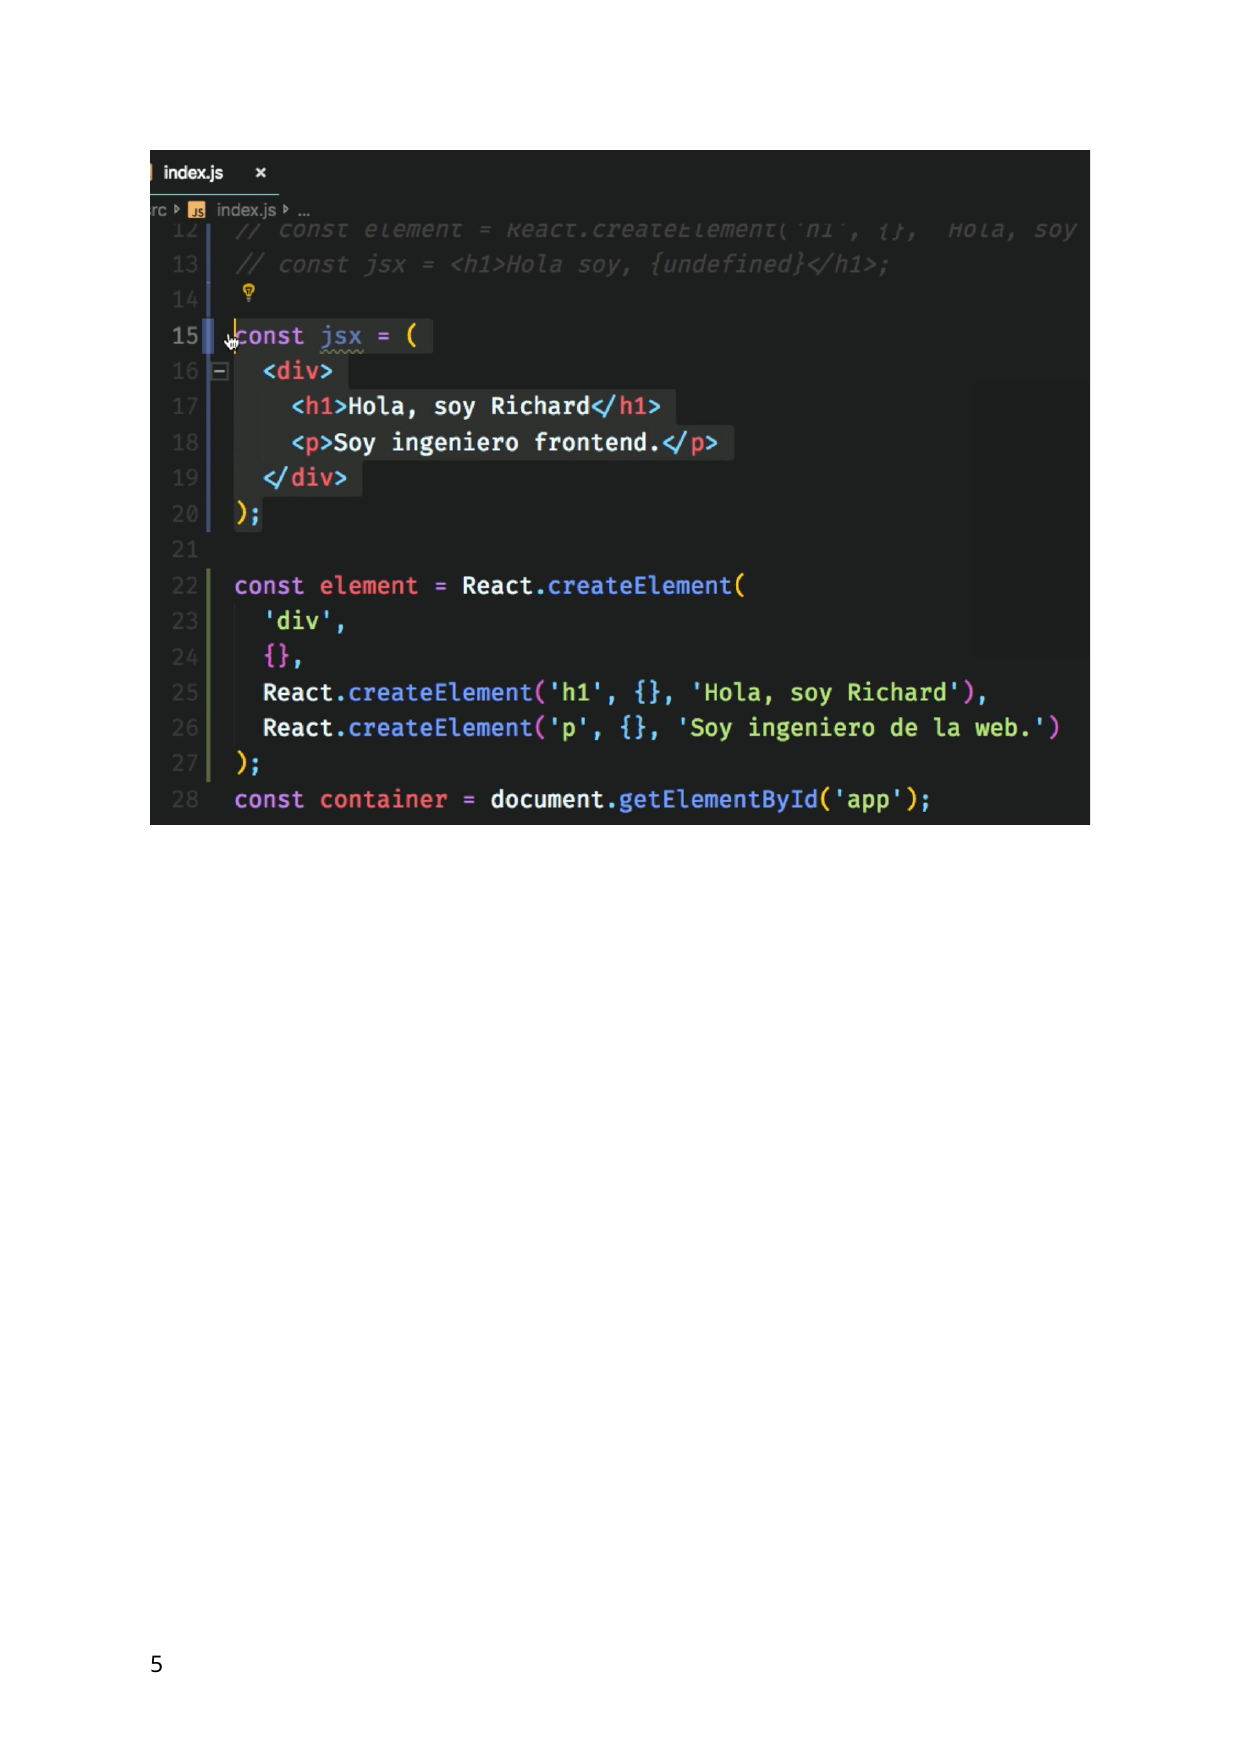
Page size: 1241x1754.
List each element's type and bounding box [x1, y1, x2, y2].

picture [150, 150, 1091, 825]
